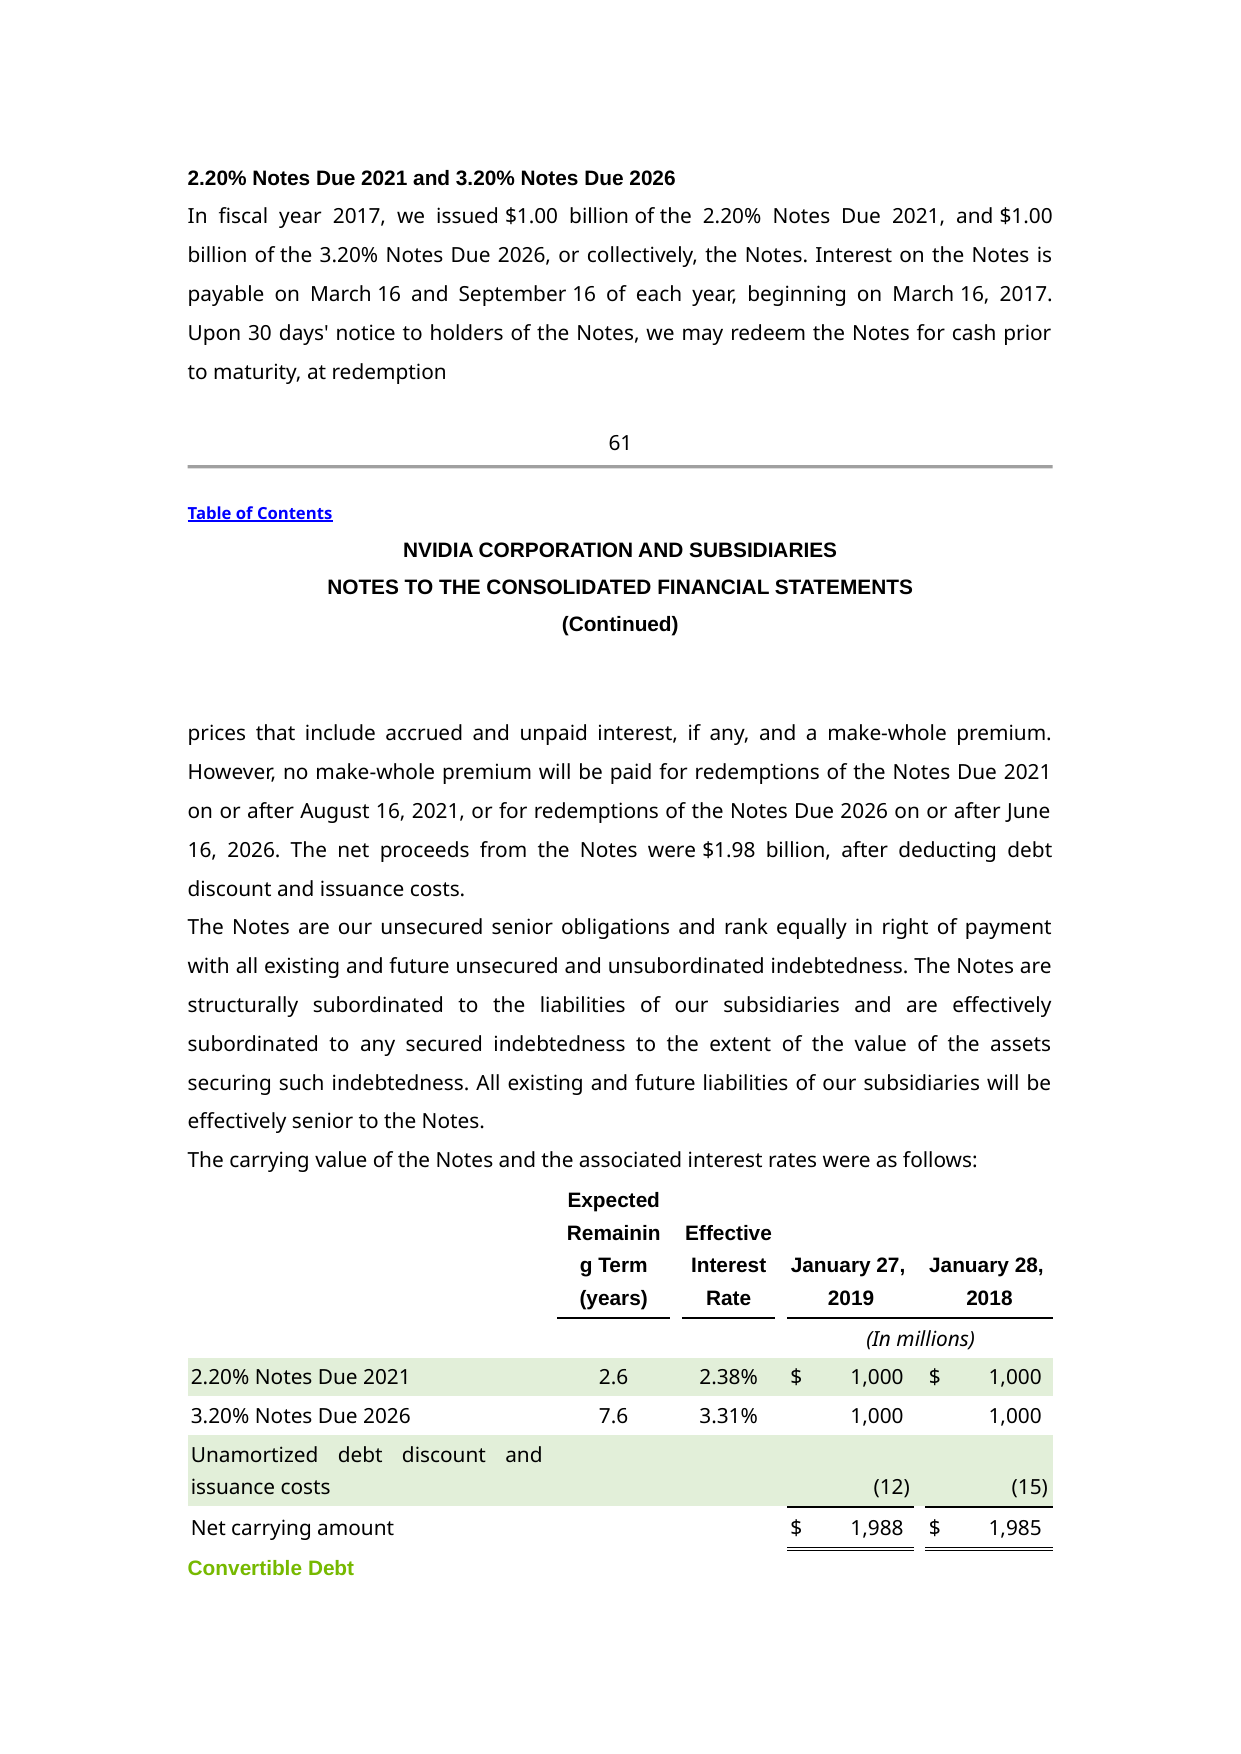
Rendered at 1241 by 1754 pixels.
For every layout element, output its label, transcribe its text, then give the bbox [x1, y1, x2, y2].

text 61 [187, 426, 1053, 458]
text The carrying value of the Notes and the associated interest rates were as follows: [187, 1143, 1053, 1175]
text NOTES TO THE CONSOLIDATED FINANCIAL STATEMENTS [187, 571, 1053, 603]
text 2.20% Notes Due 2021 and 3.20% Notes Due 2026 [187, 162, 1053, 194]
text In fiscal year 2017, we issued $1.00 billion of the 2.20% Notes Due 2021, and $1.00 billion of the 3.20% Notes Due 2026, or collectively, the Notes. Interest on the Notes is payable on March 16 and September 16 of each year, beginning on March 16, 2017. Upon 30 days' notice to holders of the Notes, we may redeem the Notes for cash prior to maturity, at redemption [187, 199, 1053, 388]
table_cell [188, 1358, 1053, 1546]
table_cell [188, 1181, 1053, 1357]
text prices that include accrued and unpaid interest, if any, and a make-whole premium. However, no make-whole premium will be paid for redemptions of the Notes Due 2021 on or after August 16, 2021, or for redemptions of the Notes Due 2026 on or after June 16, 2026. The net proceeds from the Notes were $1.98 billion, after deducting debt discount and issuance costs. [187, 716, 1053, 904]
text NVIDIA CORPORATION AND SUBSIDIARIES [187, 533, 1053, 566]
text The Notes are our unsecured senior obligations and rank equally in right of payment with all existing and future unsecured and unsubordinated indebtedness. The Notes are structurally subordinated to the liabilities of our subsidiaries and are effectively subordinated to any secured indebtedness to the extent of the value of the assets securing such indebtedness. All existing and future liabilities of our subsidiaries will be effectively senior to the Notes. [187, 910, 1053, 1137]
text (Continued) [187, 608, 1053, 640]
text Convertible Debt [187, 1551, 1053, 1584]
text Table of Contents [187, 496, 1053, 529]
